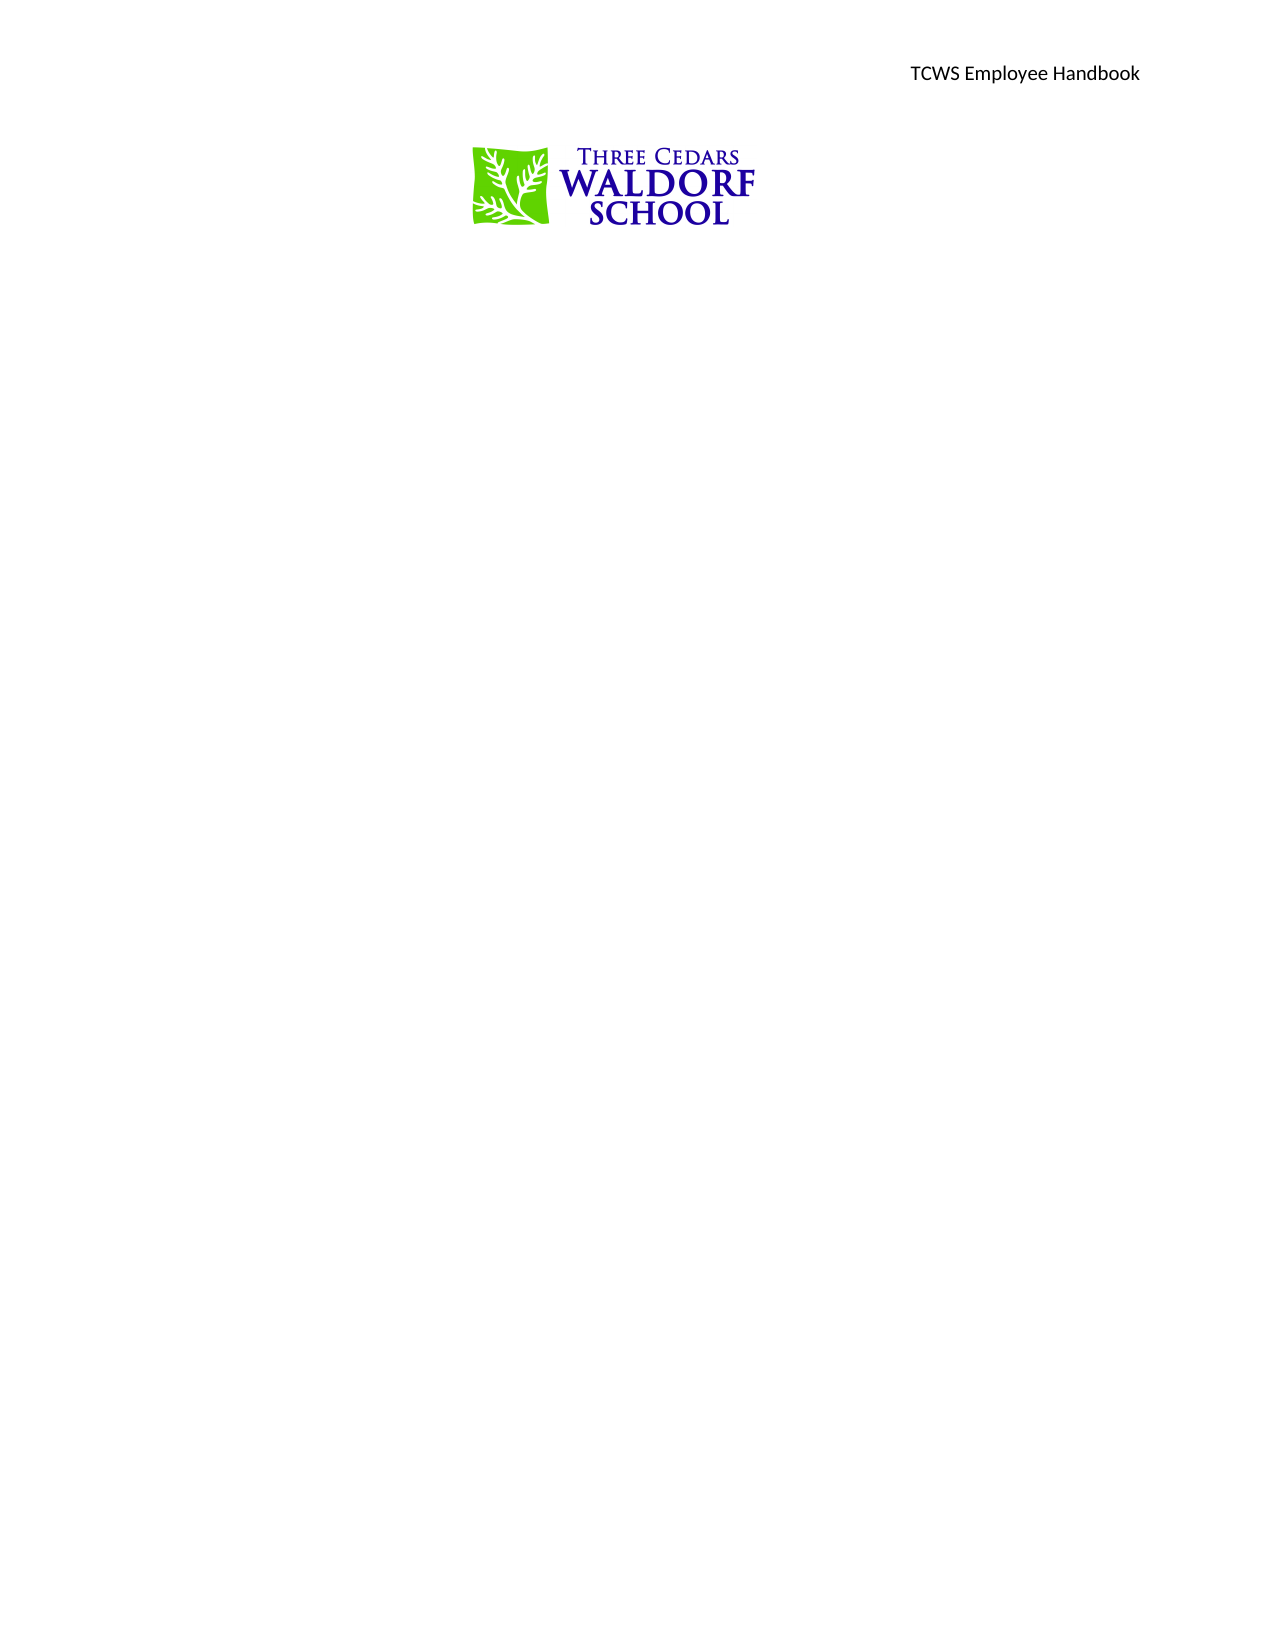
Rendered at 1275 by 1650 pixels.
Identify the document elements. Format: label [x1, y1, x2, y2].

picture [469, 145, 758, 227]
